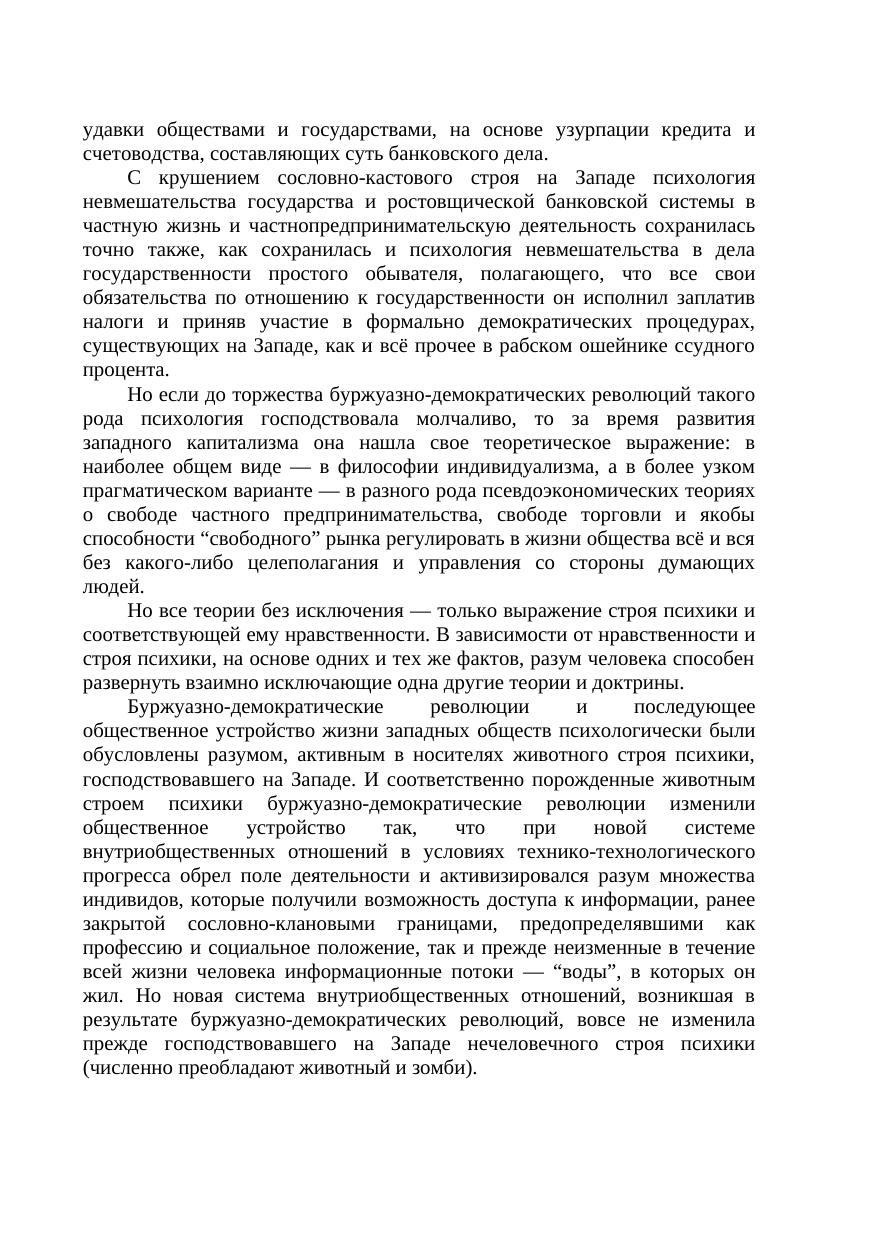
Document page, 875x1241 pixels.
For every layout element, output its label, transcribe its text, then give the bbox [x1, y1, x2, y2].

text Но если до торжества буржуазно-демократических революций такого рода психология господствовала молчаливо, то за время развития западного капитализма она нашла свое теоретическое выражение: в наиболее общем виде — в философии индивидуализма, а в более узком прагматическом варианте — в разного рода псевдоэкономических теориях о свободе частного предпринимательства, свободе торговли и якобы способности “свободного” рынка регулировать в жизни общества всё и вся без какого-либо целеполагания и управления со стороны думающих людей. [83, 381, 756, 598]
text Буржуазно-демократические революции и последующее общественное устройство жизни западных обществ психологически были обусловлены разумом, активным в носителях животного строя психики, господствовавшего на Западе. И соответственно порожденные животным строем психики буржуазно-демократические революции изменили общественное устройство так, что при новой системе внутриобщественных отношений в условиях технико-технологического прогресса обрел поле деятельности и активизировался разум множества индивидов, которые получили возможность доступа к информации, ранее закрытой сословно-клановыми границами, предопределявшими как профессию и социальное положение, так и прежде неизменные в течение всей жизни человека информационные потоки — “воды”, в которых он жил. Но новая система внутриобщественных отношений, возникшая в результате буржуазно-демократических революций, вовсе не изменила прежде господствовавшего на Западе нечеловечного строя психики (численно преобладают животный и зомби). [83, 694, 756, 1079]
text С крушением сословно-кастового строя на Западе психология невмешательства государства и ростовщической банковской системы в частную жизнь и частнопредпринимательскую деятельность сохранилась точно также, как сохранилась и психология невмешательства в дела государственности простого обывателя, полагающего, что все свои обязательства по отношению к государственности он исполнил заплатив налоги и приняв участие в формально демократических процедурах, существующих на Западе, как и всё прочее в рабском ошейнике ссудного процента. [83, 165, 756, 381]
text Но все теории без исключения — только выражение строя психики и соответствующей ему нравственности. В зависимости от нравственности и строя психики, на основе одних и тех же фактов, разум человека способен развернуть взаимно исключающие одна другие теории и доктрины. [83, 598, 756, 694]
